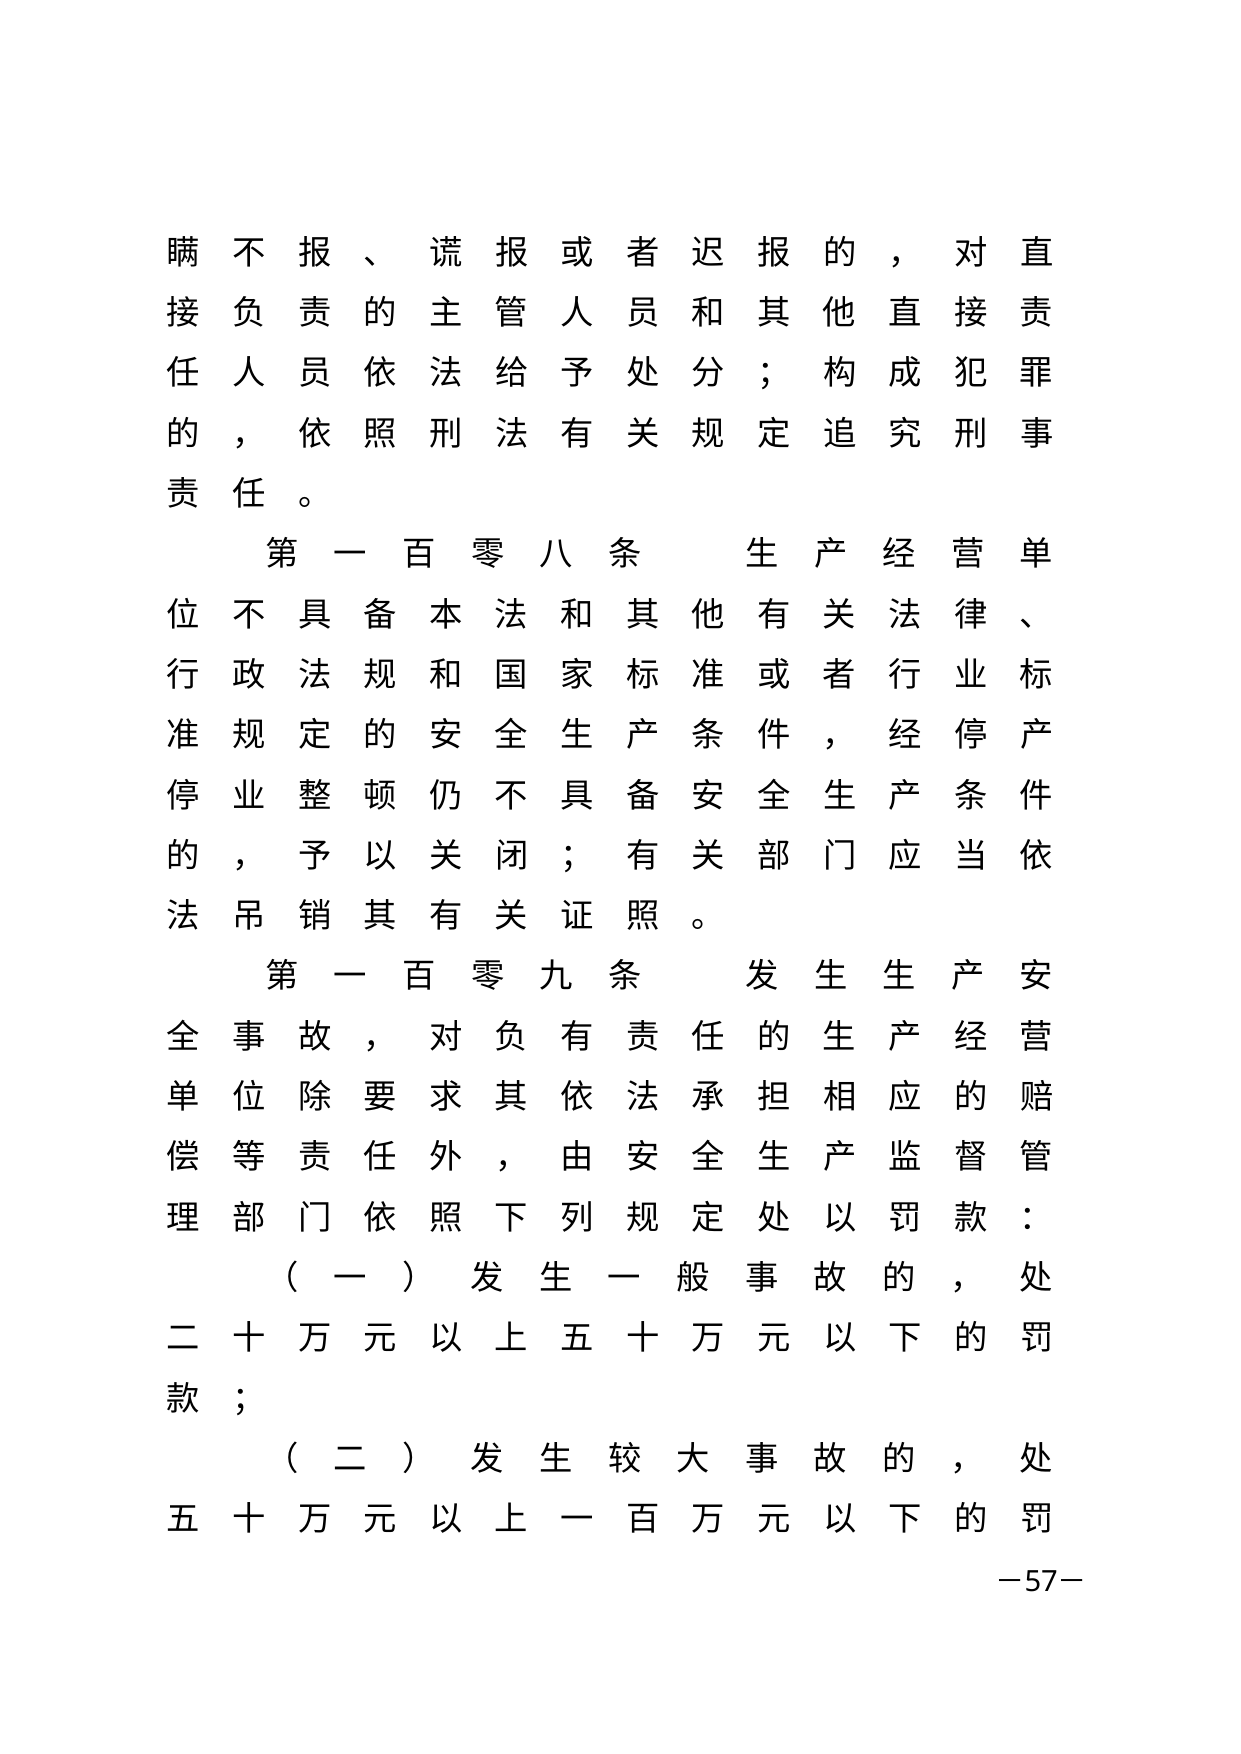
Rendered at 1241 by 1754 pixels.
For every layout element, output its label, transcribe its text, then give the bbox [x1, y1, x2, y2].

text 第一百零七条 有关地方人民政府、负有安全生产监督管理职责的部门，对生产安全事故隐瞒不报、谎报或者迟报的，对直接负责的主管人员和其他直接责任人员依法给予处分；构成犯罪的，依照刑法有关规定追究刑事责任。 [167, 219, 1085, 521]
text （一）发生一般事故的，处二十万元以上五十万元以下的罚款； [167, 1245, 1085, 1426]
text 第一百零九条 发生生产安全事故，对负有责任的生产经营单位除要求其依法承担相应的赔偿等责任外，由安全生产监督管理部门依照下列规定处以罚款： [167, 943, 1085, 1245]
text （二）发生较大事故的，处五十万元以上一百万元以下的罚款； [167, 1426, 1085, 1546]
text 第一百零八条 生产经营单位不具备本法和其他有关法律、行政法规和国家标准或者行业标准规定的安全生产条件，经停产停业整顿仍不具备安全生产条件的，予以关闭；有关部门应当依法吊销其有关证照。 [167, 521, 1085, 943]
